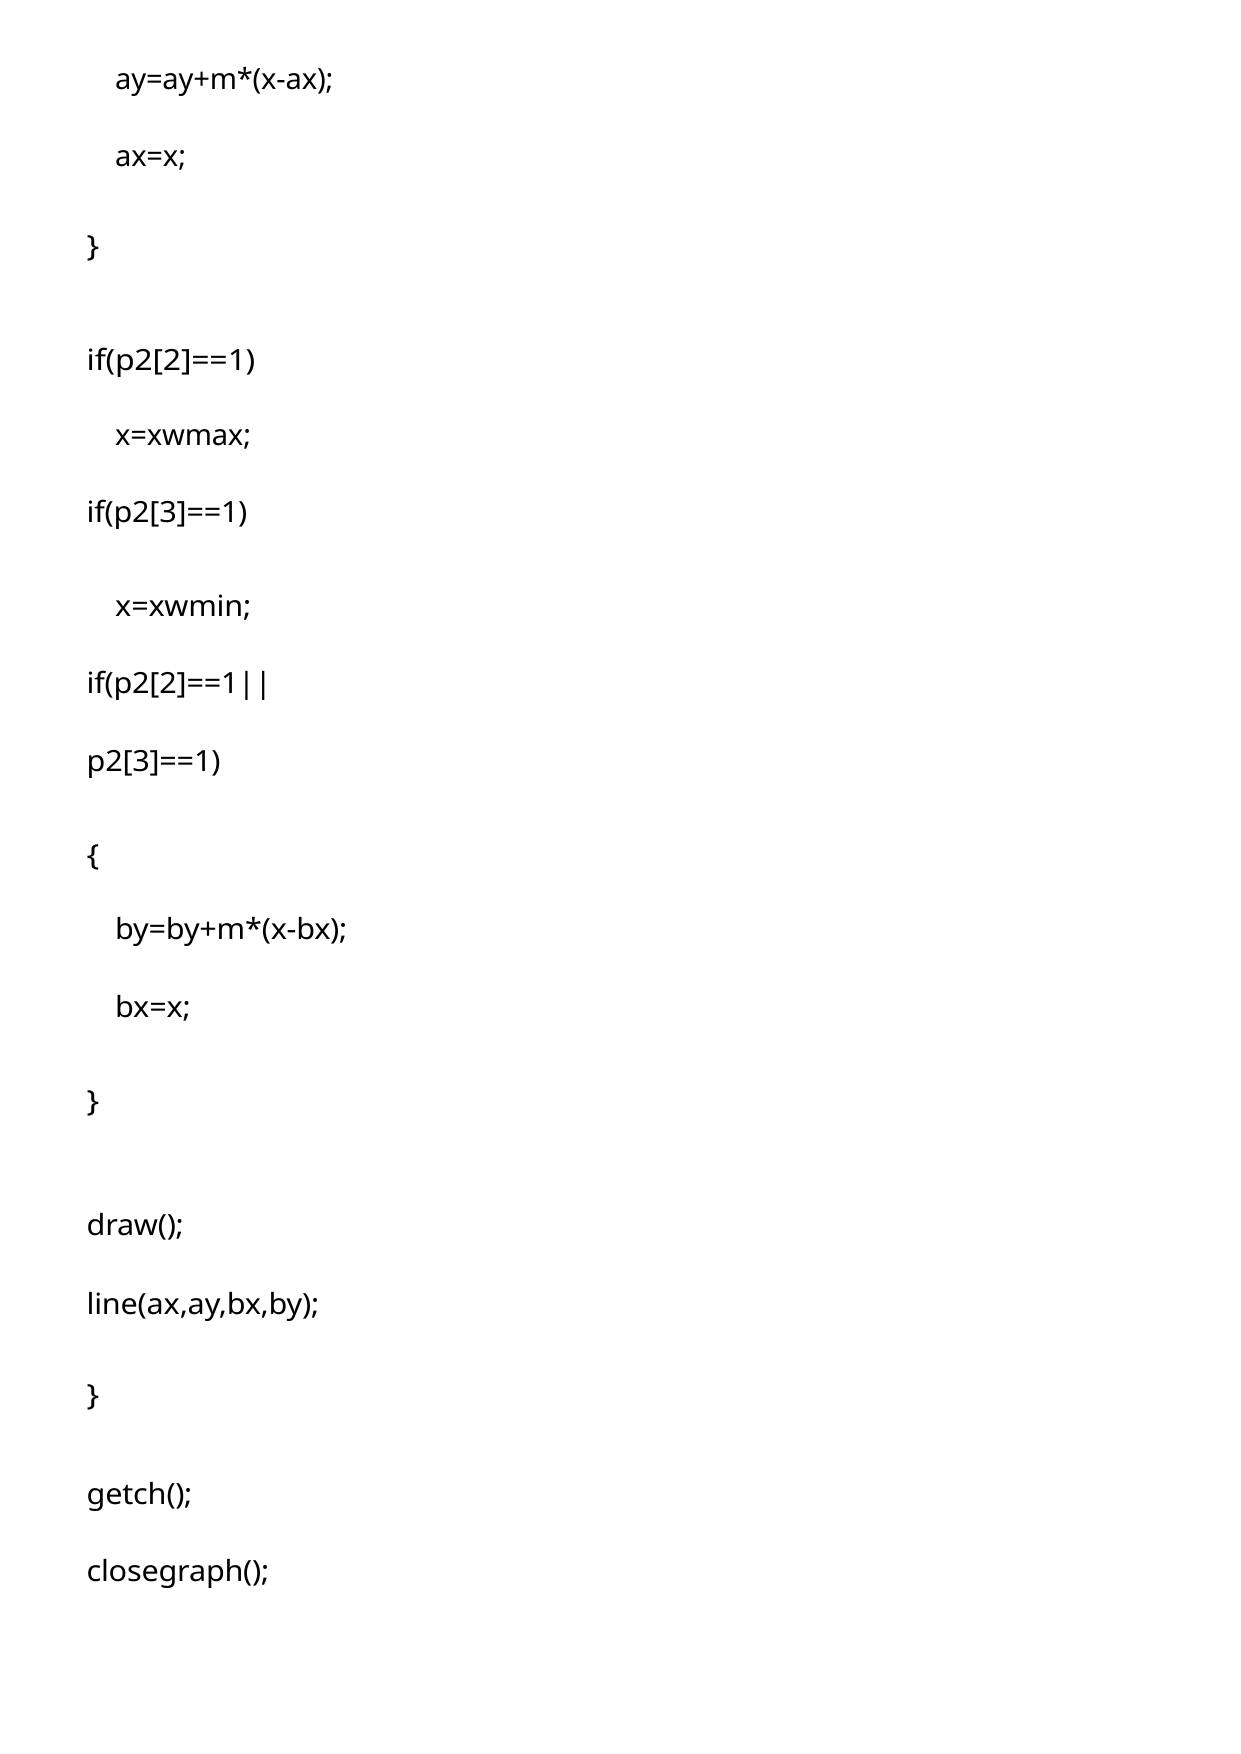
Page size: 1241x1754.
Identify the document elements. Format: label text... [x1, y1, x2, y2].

text { [86, 834, 1065, 873]
text ay=ay+m*(x-ax); ax=x; [115, 58, 368, 175]
text } [86, 1080, 1065, 1119]
text if(p2[2]==1) [86, 339, 1065, 379]
text x=xwmin; if(p2[2]==1||p2[3]==1) [86, 585, 402, 779]
text by=by+m*(x-bx); bx=x; [115, 909, 402, 1026]
text getch(); closegraph(); [86, 1473, 276, 1590]
text } [86, 1379, 1065, 1412]
text x=xwmax; if(p2[3]==1) [86, 414, 276, 531]
text draw(); line(ax,ay,bx,by); [86, 1204, 402, 1323]
text } [86, 229, 1065, 263]
